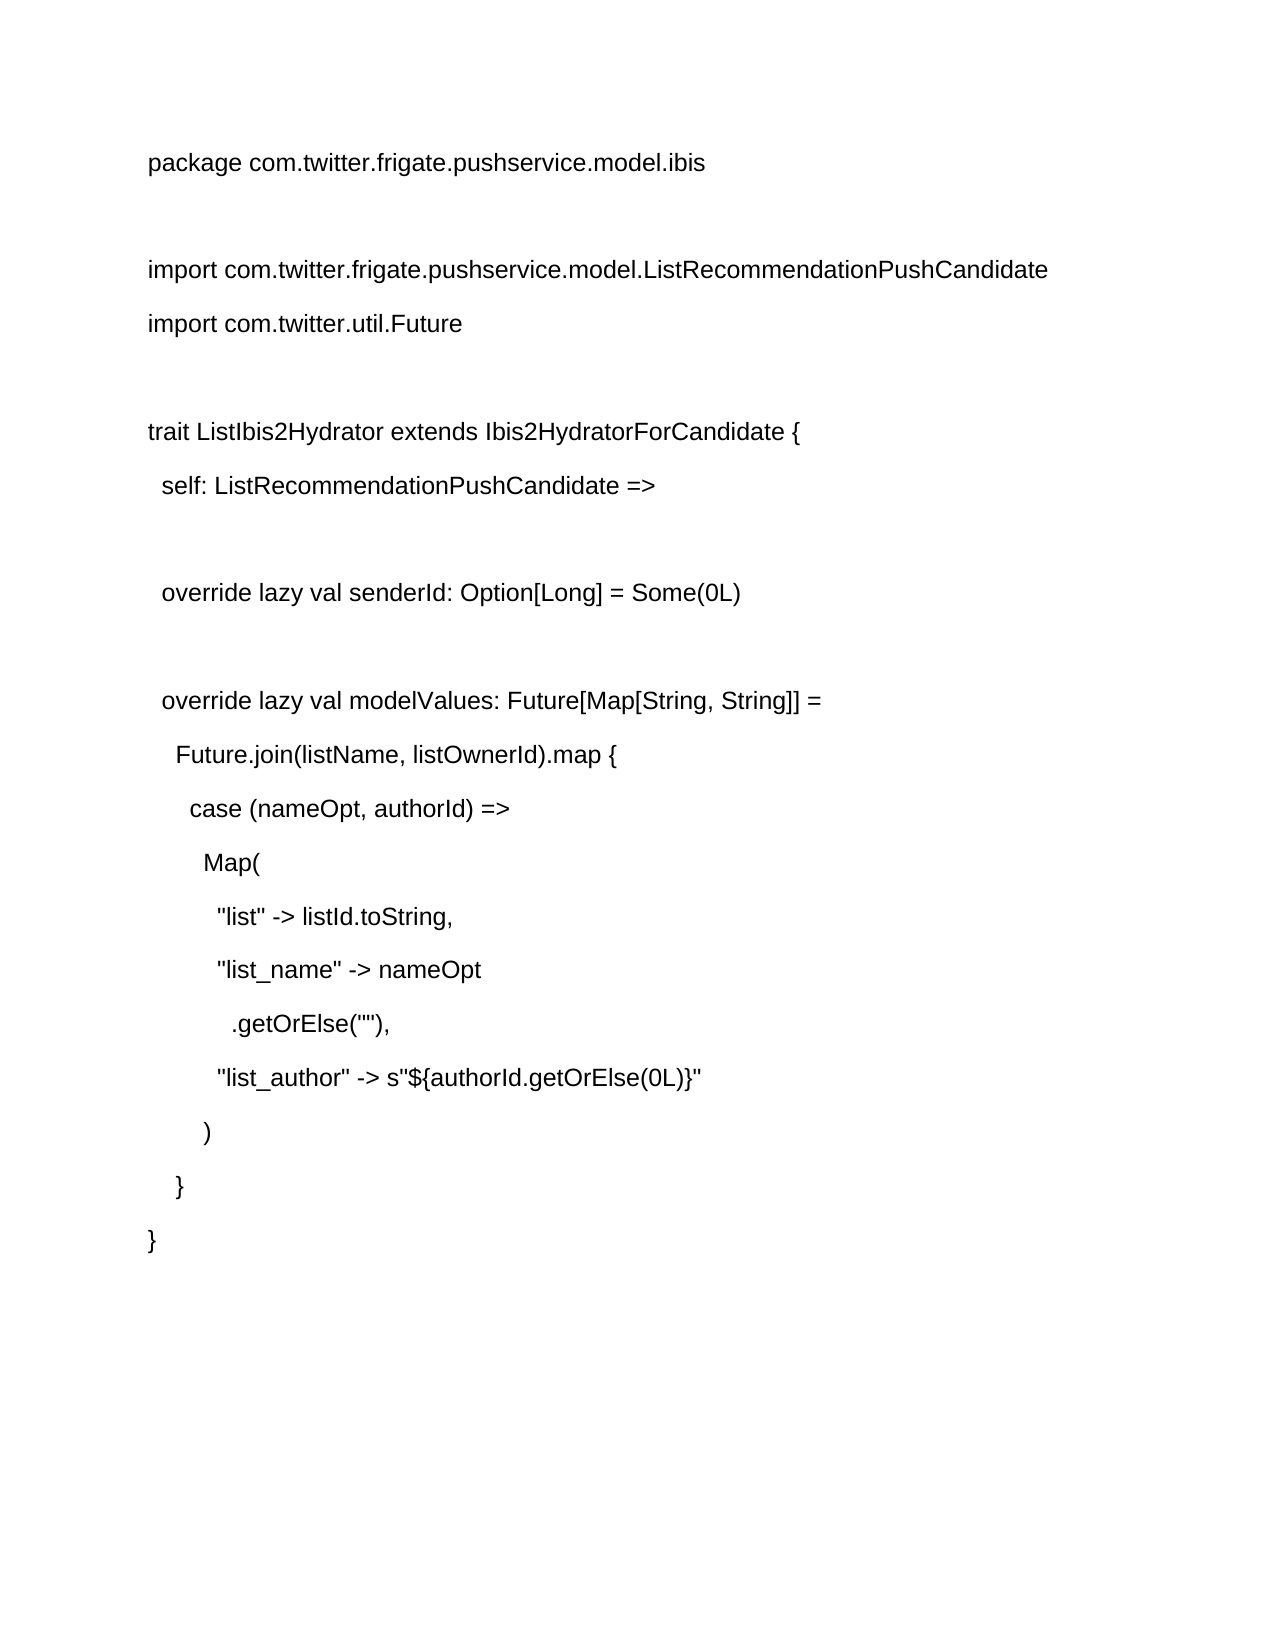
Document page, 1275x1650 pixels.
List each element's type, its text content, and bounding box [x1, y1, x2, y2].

text } [148, 1225, 1127, 1253]
text override lazy val senderId: Option[Long] = Some(0L) [148, 578, 1127, 607]
text } [148, 1171, 1127, 1199]
text case (nameOpt, authorId) => [148, 794, 1127, 823]
text package com.twitter.frigate.pushservice.model.ibis [148, 148, 1127, 176]
text trait ListIbis2Hydrator extends Ibis2HydratorForCandidate { [148, 417, 1127, 446]
text import com.twitter.util.Future [148, 309, 1127, 338]
text .getOrElse(""), [148, 1009, 1127, 1038]
text Future.join(listName, listOwnerId).map { [148, 740, 1127, 769]
text "list_name" -> nameOpt [148, 955, 1127, 984]
text import com.twitter.frigate.pushservice.model.ListRecommendationPushCandidate [148, 255, 1127, 284]
text ) [148, 1117, 1127, 1146]
text Map( [148, 848, 1127, 876]
text override lazy val modelValues: Future[Map[String, String]] = [148, 686, 1127, 715]
text self: ListRecommendationPushCandidate => [148, 471, 1127, 499]
text "list_author" -> s"${authorId.getOrElse(0L)}" [148, 1063, 1127, 1092]
text "list" -> listId.toString, [148, 902, 1127, 930]
